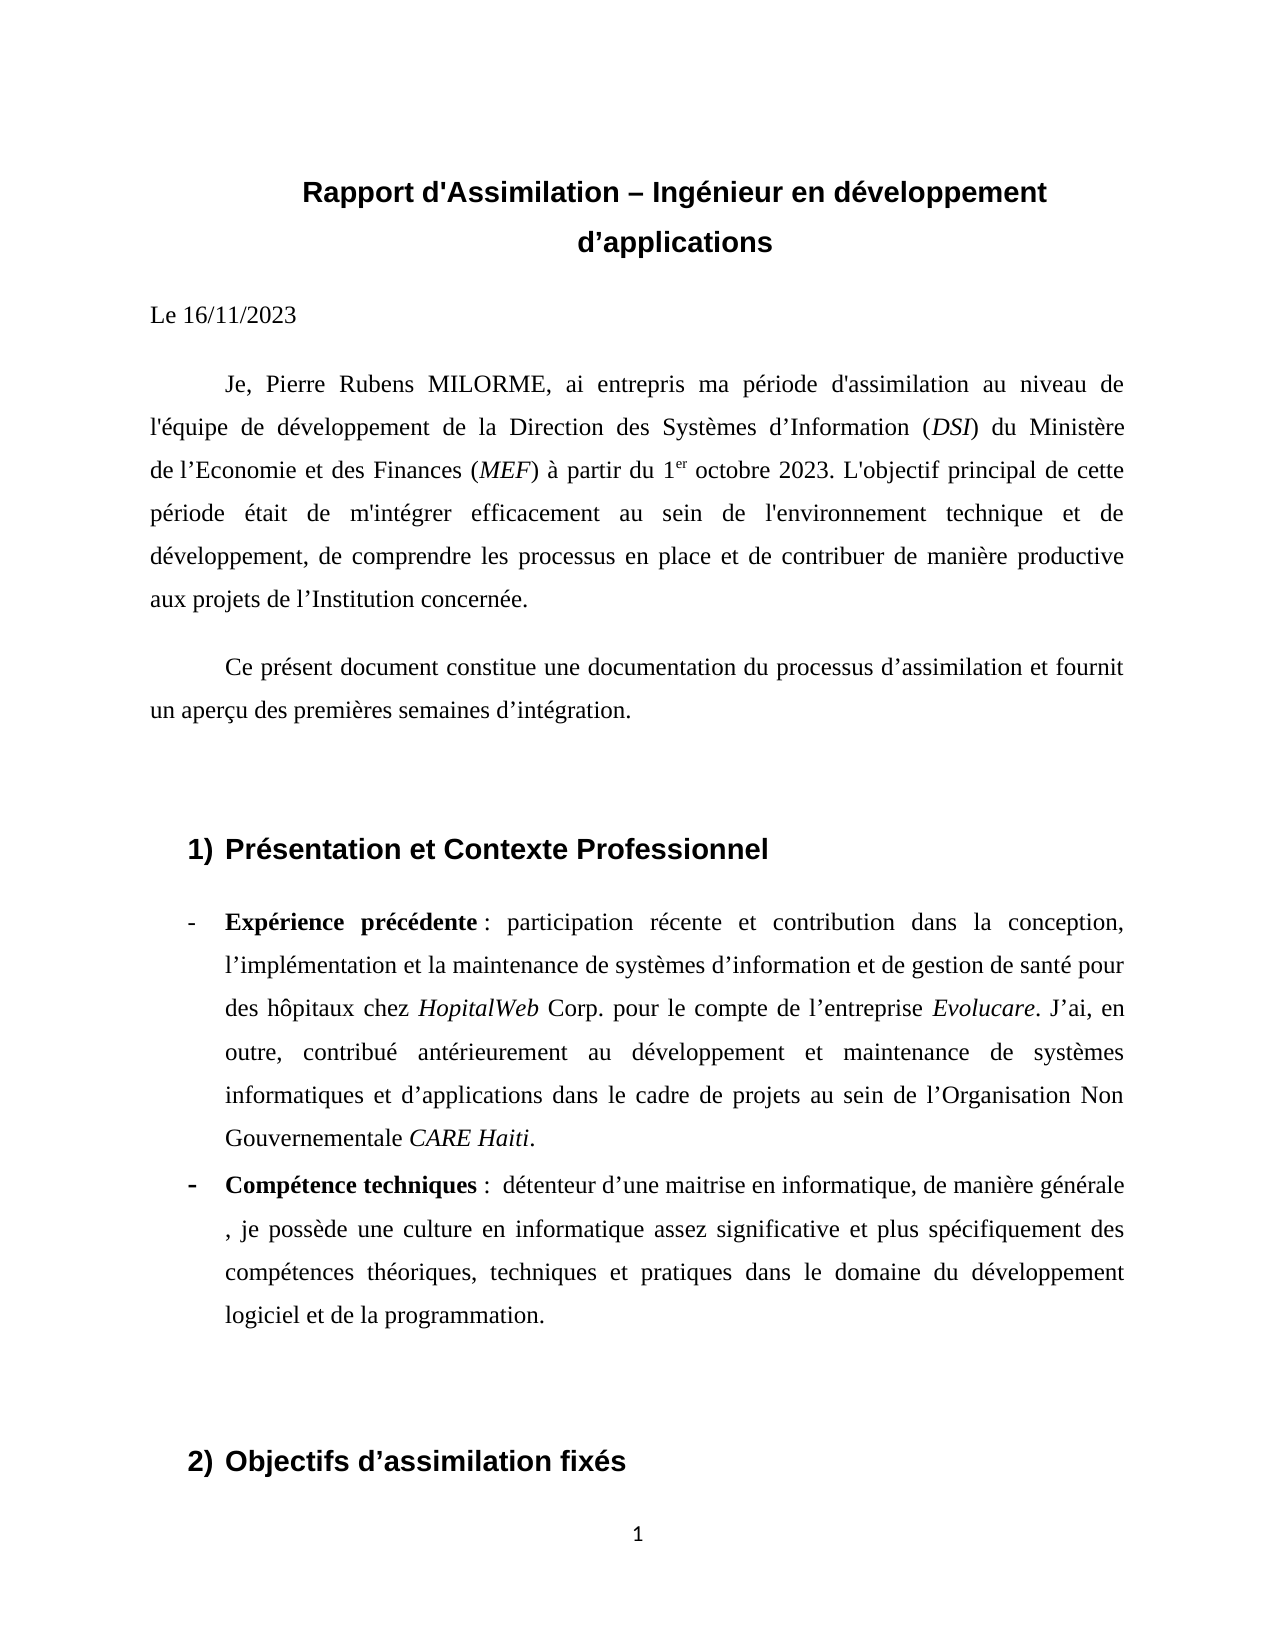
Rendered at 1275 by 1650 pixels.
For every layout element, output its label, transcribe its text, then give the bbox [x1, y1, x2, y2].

list Présentation et Contexte Professionnel [187, 832, 1125, 865]
text Ce présent document constitue une documentation du processus d’assimilation et fournit un aperçu des premières semaines d’intégration. [150, 652, 1125, 724]
list Expérience précédente : participation récente et contribution dans la conception, l’implémentation et la maintenance de systèmes d’information et de gestion de santé pour des hôpitaux chez HopitalWeb Corp. pour le compte de l’entreprise Evolucare. J’ai, en outre, contribué antérieurement au développement et maintenance de systèmes informatiques et d’applications dans le cadre de projets au sein de l’Organisation Non Gouvernementale CARE Haiti. [187, 907, 1125, 1152]
text Je, Pierre Rubens MILORME, ai entrepris ma période d'assimilation au niveau de l'équipe de développement de la Direction des Systèmes d’Information (DSI) du Ministère de l’Economie et des Finances (MEF) à partir du 1er octobre 2023. L'objectif principal de cette période était de m'intégrer efficacement au sein de l'environnement technique et de développement, de comprendre les processus en place et de contribuer de manière productive aux projets de l’Institution concernée. [150, 369, 1125, 613]
text Le 16/11/2023 [150, 301, 1125, 329]
list Compétence techniques : détenteur d’une maitrise en informatique, de manière générale , je possède une culture en informatique assez significative et plus spécifiquement des compétences théoriques, techniques et pratiques dans le domaine du développement logiciel et de la programmation. [187, 1166, 1125, 1329]
list Objectifs d’assimilation fixés [187, 1443, 1125, 1477]
text Rapport d'Assimilation – Ingénieur en développement d’applications [225, 175, 1125, 259]
